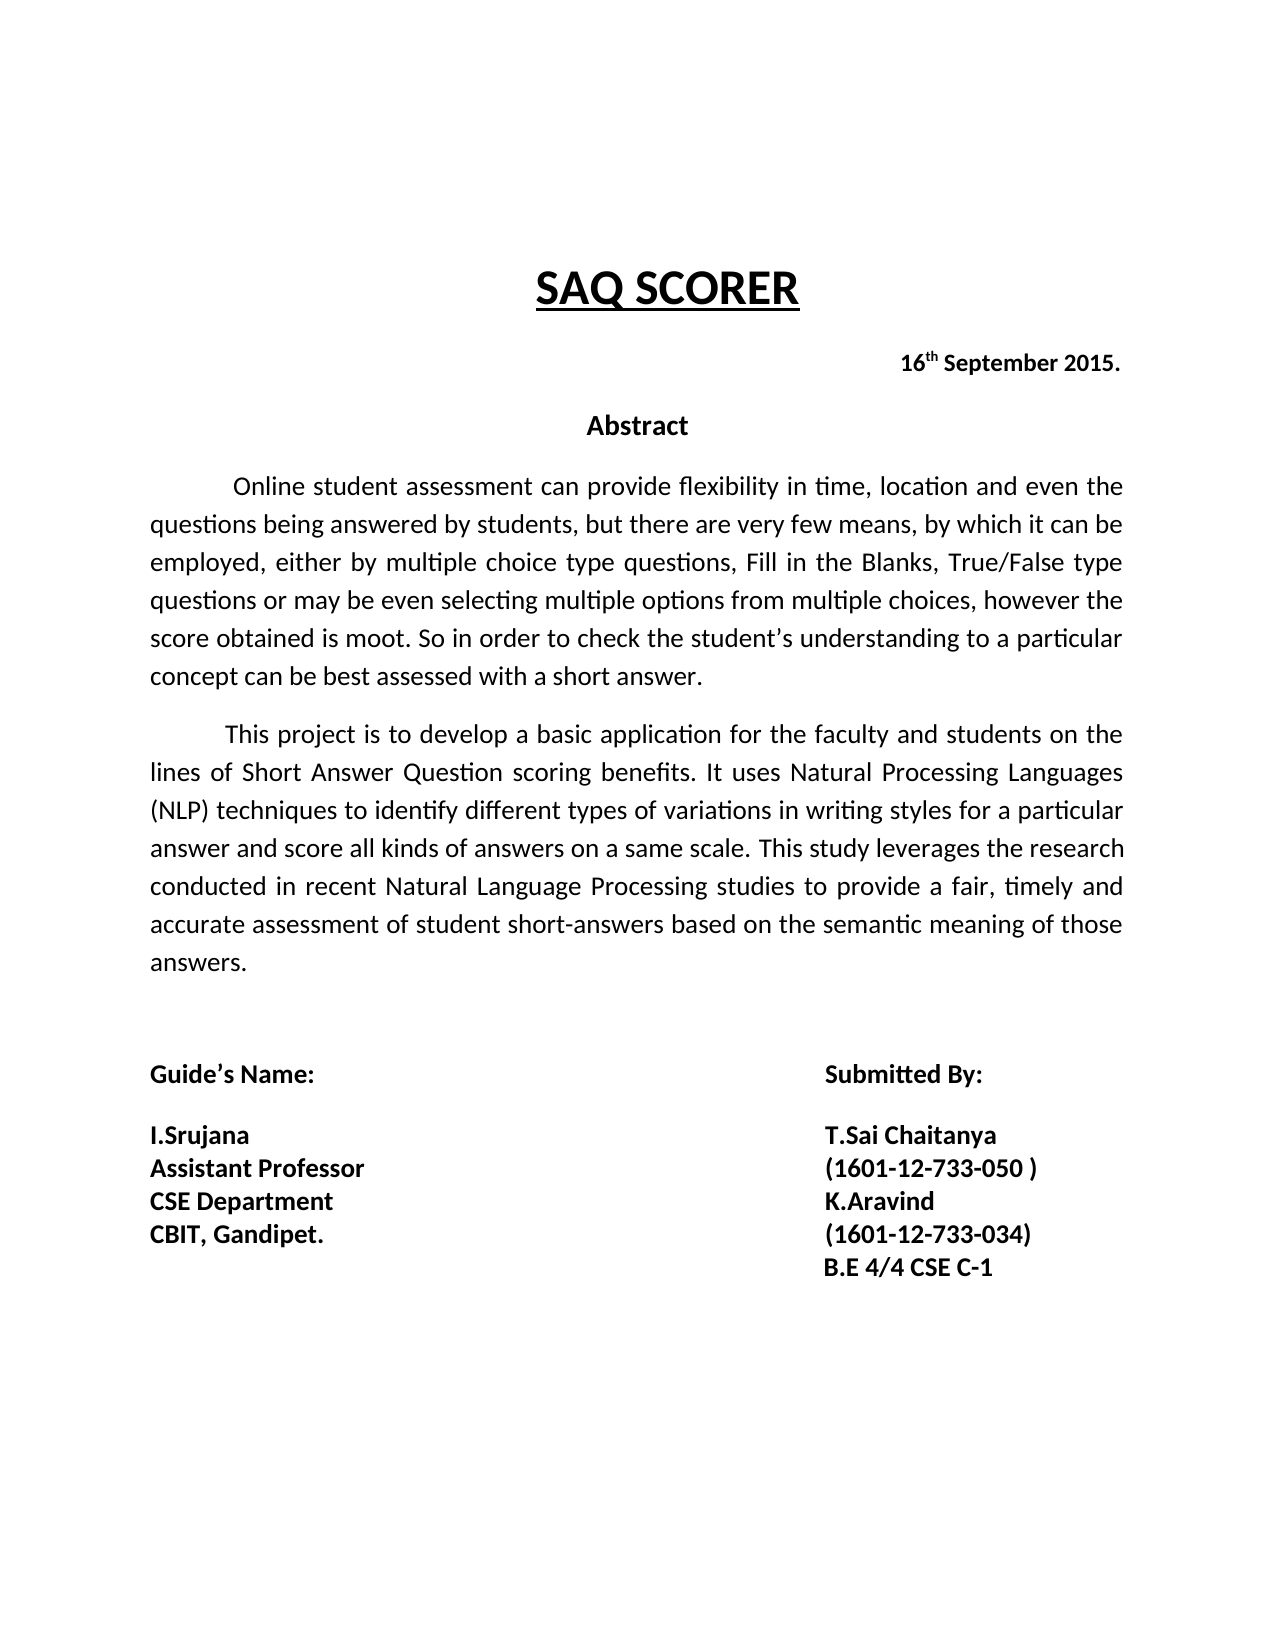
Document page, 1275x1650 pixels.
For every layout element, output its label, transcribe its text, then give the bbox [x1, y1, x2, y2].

text 16th September 2015. [150, 347, 1125, 377]
text This project is to develop a basic application for the faculty and students on the lines of Short Answer Question scoring benefits. It uses Natural Processing Languages (NLP) techniques to identify different types of variations in writing styles for a particular answer and score all kinds of answers on a same scale. This study leverages the research conducted in recent Natural Language Processing studies to provide a fair, timely and accurate assessment of student short-answers based on the semantic meaning of those answers. [150, 717, 1125, 978]
text Guide’s Name: Submitted By: [150, 1057, 1125, 1090]
text Online student assessment can provide flexibility in time, location and even the questions being answered by students, but there are very few means, by which it can be employed, either by multiple choice type questions, Fill in the Blanks, True/False type questions or may be even selecting multiple options from multiple choices, however the score obtained is moot. So in order to check the student’s understanding to a particular concept can be best assessed with a short answer. [150, 469, 1125, 692]
text B.E 4/4 CSE C-1 [150, 1250, 1125, 1283]
text Abstract [150, 407, 1125, 443]
text SAQ SCORER [450, 256, 1125, 317]
text Assistant Professor (1601-12-733-050 ) [150, 1151, 1125, 1184]
text I.Srujana T.Sai Chaitanya [150, 1118, 1125, 1151]
text CSE Department K.Aravind [150, 1184, 1125, 1217]
text CBIT, Gandipet. (1601-12-733-034) [150, 1217, 1125, 1250]
